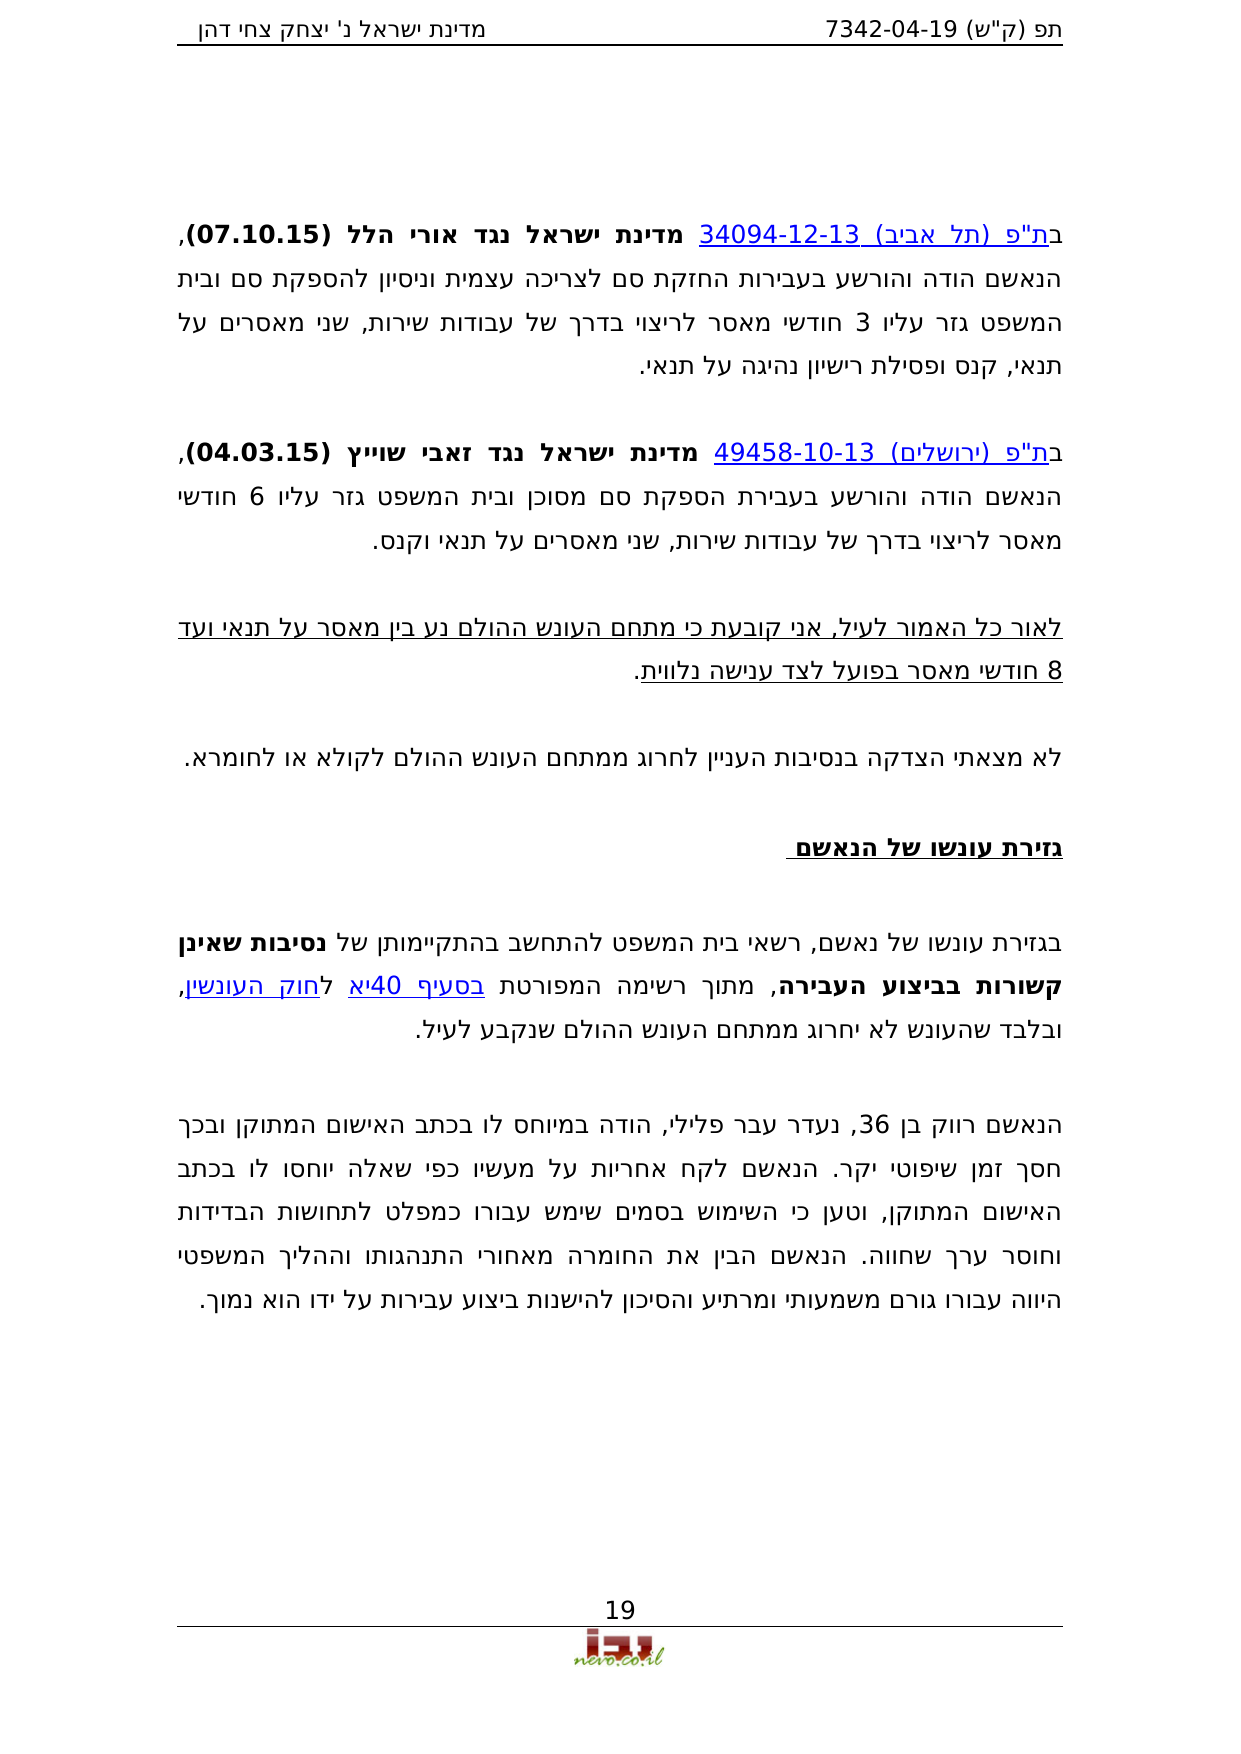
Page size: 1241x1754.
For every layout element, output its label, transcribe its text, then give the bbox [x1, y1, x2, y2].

text בגזירת עונשו של נאשם, רשאי בית המשפט להתחשב בהתקיימותן של נסיבות שאינן קשורות בביצוע העבירה, מתוך רשימה המפורטת בסעיף 40יא לחוק העונשין, ובלבד שהעונש לא יחרוג ממתחם העונש ההולם שנקבע לעיל. [177, 928, 1063, 1044]
text בת"פ (ירושלים) 49458-10-13 מדינת ישראל נגד זאבי שוייץ (04.03.15), הנאשם הודה והורשע בעבירת הספקת סם מסוכן ובית המשפט גזר עליו 6 חודשי מאסר לריצוי בדרך של עבודות שירות, שני מאסרים על תנאי וקנס. [177, 438, 1063, 555]
text לא מצאתי הצדקה בנסיבות העניין לחרוג ממתחם העונש ההולם לקולא או לחומרא. [177, 743, 1063, 773]
text בת"פ (תל אביב) 34094-12-13 מדינת ישראל נגד אורי הלל (07.10.15), הנאשם הודה והורשע בעבירות החזקת סם לצריכה עצמית וניסיון להספקת סם ובית המשפט גזר עליו 3 חודשי מאסר לריצוי בדרך של עבודות שירות, שני מאסרים על תנאי, קנס ופסילת רישיון נהיגה על תנאי. [177, 220, 1063, 381]
text לאור כל האמור לעיל, אני קובעת כי מתחם העונש ההולם נע בין מאסר על תנאי ועד 8 חודשי מאסר בפועל לצד ענישה נלווית. [177, 639, 1063, 686]
text גזירת עונשו של הנאשם [177, 833, 1063, 862]
text לאור כל האמור לעיל, אני קובעת כי מתחם העונש ההולם נע בין מאסר על תנאי ועד 8 חודשי מאסר בפועל לצד ענישה נלווית. [177, 613, 1063, 638]
text הנאשם רווק בן 36, נעדר עבר פלילי, הודה במיוחס לו בכתב האישום המתוקן ובכך חסך זמן שיפוטי יקר. הנאשם לקח אחריות על מעשיו כפי שאלה יוחסו לו בכתב האישום המתוקן, וטען כי השימוש בסמים שימש עבורו כמפלט לתחושות הבדידות וחוסר ערך שחווה. הנאשם הבין את החומרה מאחורי התנהגותו וההליך המשפטי היווה עבורו גורם משמעותי ומרתיע והסיכון להישנות ביצוע עבירות על ידו הוא נמוך. [177, 1110, 1063, 1314]
picture [574, 1628, 666, 1667]
